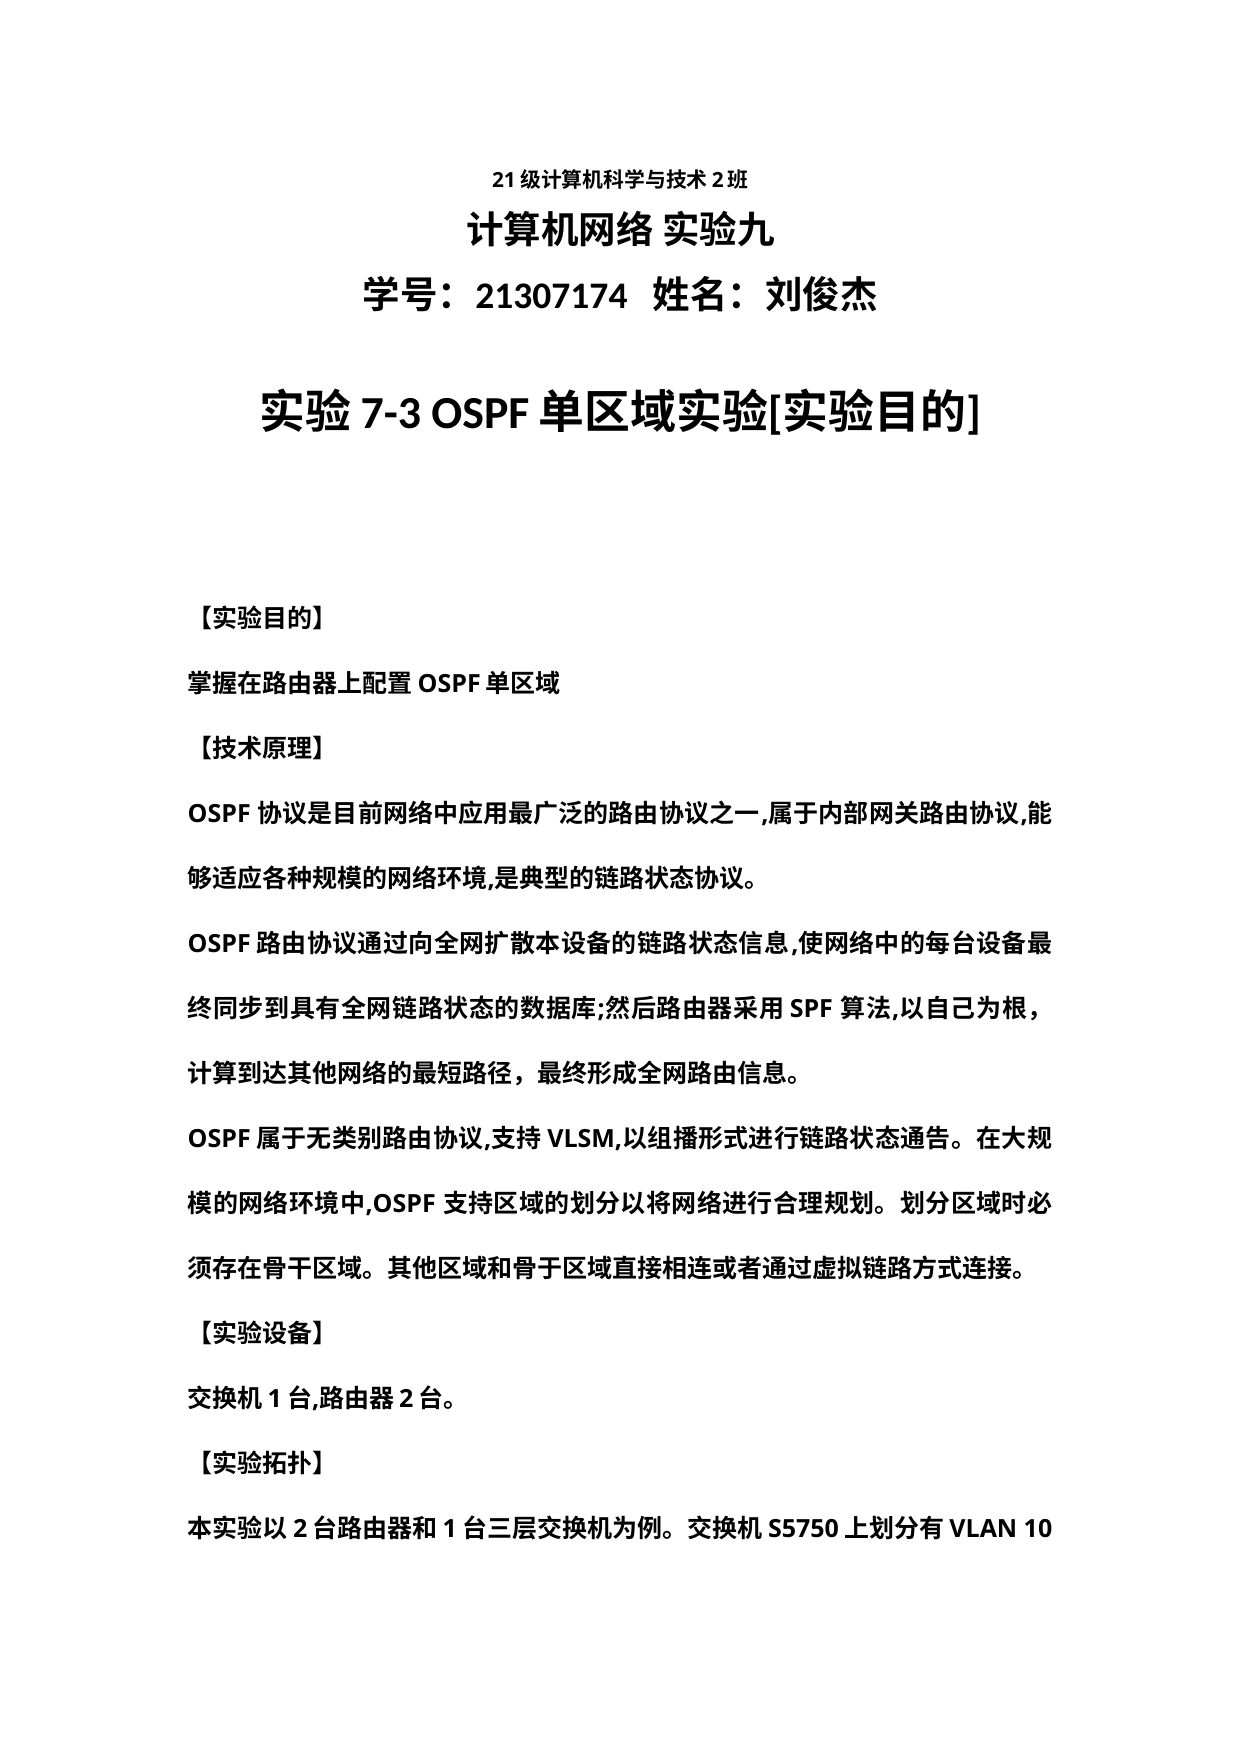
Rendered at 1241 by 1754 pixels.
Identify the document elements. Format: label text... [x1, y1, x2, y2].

list 掌握在路由器上配置OSPF单区域 [187, 649, 1053, 714]
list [187, 1494, 1053, 1559]
list 【技术原理】 [187, 714, 1053, 779]
text 学号：21307174 姓名：刘俊杰 [187, 259, 1053, 324]
list OSPF路由协议通过向全网扩散本设备的链路状态信息,使网络中的每台设备最终同步到具有全网链路状态的数据库;然后路由器采用SPF 算法,以自己为根，计算到达其他网络的最短路径，最终形成全网路由信息。 [187, 909, 1053, 1104]
text 21级计算机科学与技术2班 [187, 162, 1053, 194]
list OSPF属于无类别路由协议,支持VLSM,以组播形式进行链路状态通告。在大规模的网络环境中,OSPF 支持区域的划分以将网络进行合理规划。划分区域时必须存在骨干区域。其他区域和骨于区域直接相连或者通过虚拟链路方式连接。 [187, 1104, 1053, 1299]
list OSPF 协议是目前网络中应用最广泛的路由协议之一,属于内部网关路由协议,能够适应各种规模的网络环境,是典型的链路状态协议。 [187, 779, 1053, 909]
list 【实验目的】 [187, 584, 1053, 649]
text 计算机网络 实验九 [187, 194, 1053, 259]
list 交换机1台,路由器2台。 [187, 1364, 1053, 1429]
list 【实验设备】 [187, 1299, 1053, 1364]
subtitle 实验7-3 OSPF单区域实验[实验目的] [187, 360, 1053, 457]
list 【实验拓扑】 [187, 1429, 1053, 1494]
